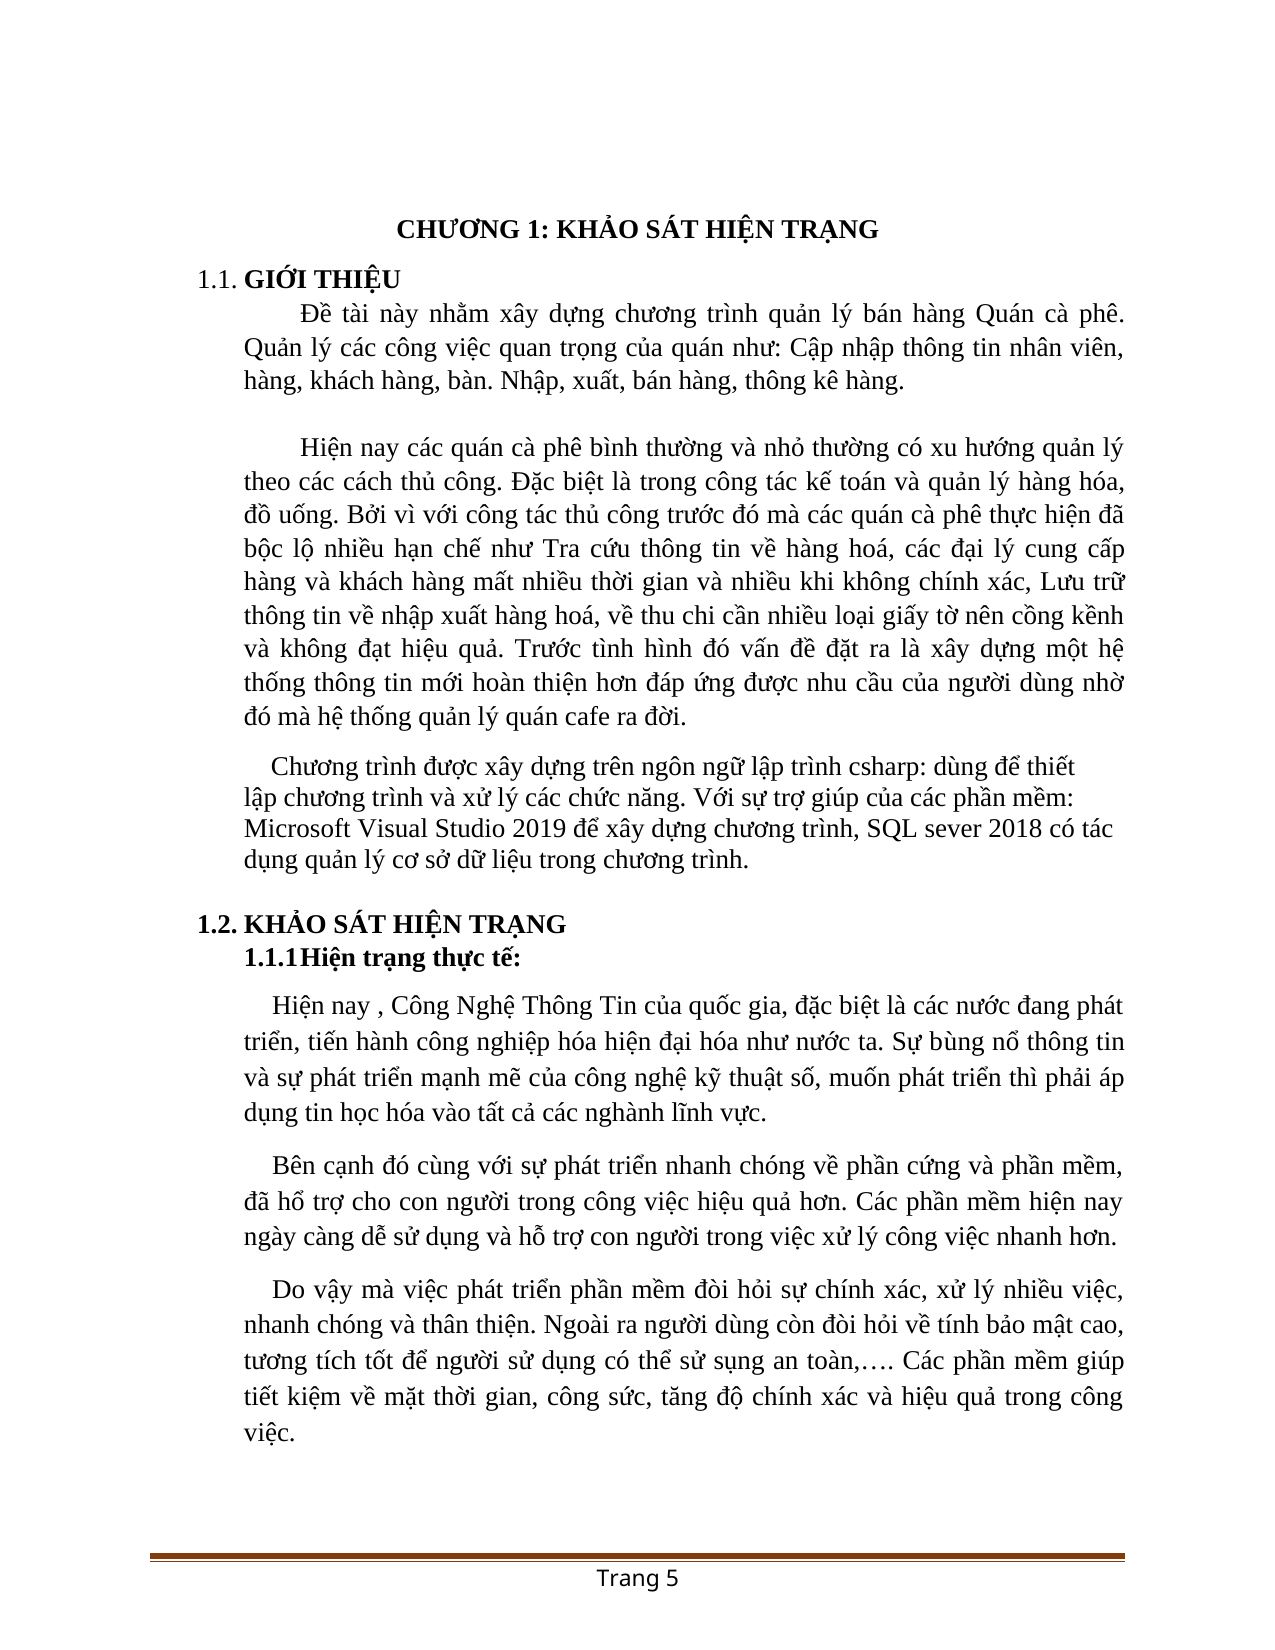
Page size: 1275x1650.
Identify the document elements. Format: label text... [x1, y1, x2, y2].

list Hiện trạng thực tế: [244, 941, 1125, 973]
text Do vậy mà việc phát triển phần mềm đòi hỏi sự chính xác, xử lý nhiều việc, nhanh chóng và thân thiện. Ngoài ra người dùng còn đòi hỏi về tính bảo mật cao, tương tích tốt để người sử dụng có thể sử sụng an toàn,…. Các phần mềm giúp tiết kiệm về mặt thời gian, công sức, tăng độ chính xác và hiệu quả trong công việc. [244, 1273, 1125, 1447]
text Bên cạnh đó cùng với sự phát triển nhanh chóng về phần cứng và phần mềm, đã hổ trợ cho con người trong công việc hiệu quả hơn. Các phần mềm hiện nay ngày càng dễ sử dụng và hỗ trợ con người trong việc xử lý công việc nhanh hơn. [244, 1149, 1125, 1251]
list Hiện nay các quán cà phê bình thường và nhỏ thường có xu hướng quản lý theo các cách thủ công. Đặc biệt là trong công tác kế toán và quản lý hàng hóa, đồ uống. Bởi vì với công tác thủ công trước đó mà các quán cà phê thực hiện đã bộc lộ nhiều hạn chế như Tra cứu thông tin về hàng hoá, các đại lý cung cấp hàng và khách hàng mất nhiều thời gian và nhiều khi không chính xác, Lưu trữ thông tin về nhập xuất hàng hoá, về thu chi cần nhiều loại giấy tờ nên cồng kềnh và không đạt hiệu quả. Trước tình hình đó vấn đề đặt ra là xây dựng một hệ thống thông tin mới hoàn thiện hơn đáp ứng được nhu cầu của người dùng nhờ đó mà hệ thống quản lý quán cafe ra đời. [244, 431, 1125, 731]
text Hiện nay , Công Nghệ Thông Tin của quốc gia, đặc biệt là các nước đang phát triển, tiến hành công nghiệp hóa hiện đại hóa như nước ta. Sự bùng nổ thông tin và sự phát triển mạnh mẽ của công nghệ kỹ thuật số, muốn phát triển thì phải áp dụng tin học hóa vào tất cả các nghành lĩnh vực. [244, 989, 1125, 1128]
list Đề tài này nhằm xây dựng chương trình quản lý bán hàng Quán cà phê. Quản lý các công việc quan trọng của quán như: Cập nhập thông tin nhân viên, hàng, khách hàng, bàn. Nhập, xuất, bán hàng, thông kê hàng. [244, 297, 1125, 395]
text CHƯƠNG 1: KHẢO SÁT HIỆN TRẠNG [150, 213, 1125, 244]
list GIỚI THIỆU [197, 263, 1125, 295]
list KHẢO SÁT HIỆN TRẠNG [197, 908, 1125, 939]
text Chương trình được xây dựng trên ngôn ngữ lập trình csharp: dùng để thiết lập chương trình và xử lý các chức năng. Với sự trợ giúp của các phần mềm: Microsoft Visual Studio 2019 để xây dựng chương trình, SQL sever 2018 có tác dụng quản lý cơ sở dữ liệu trong chương trình. [244, 750, 1125, 874]
